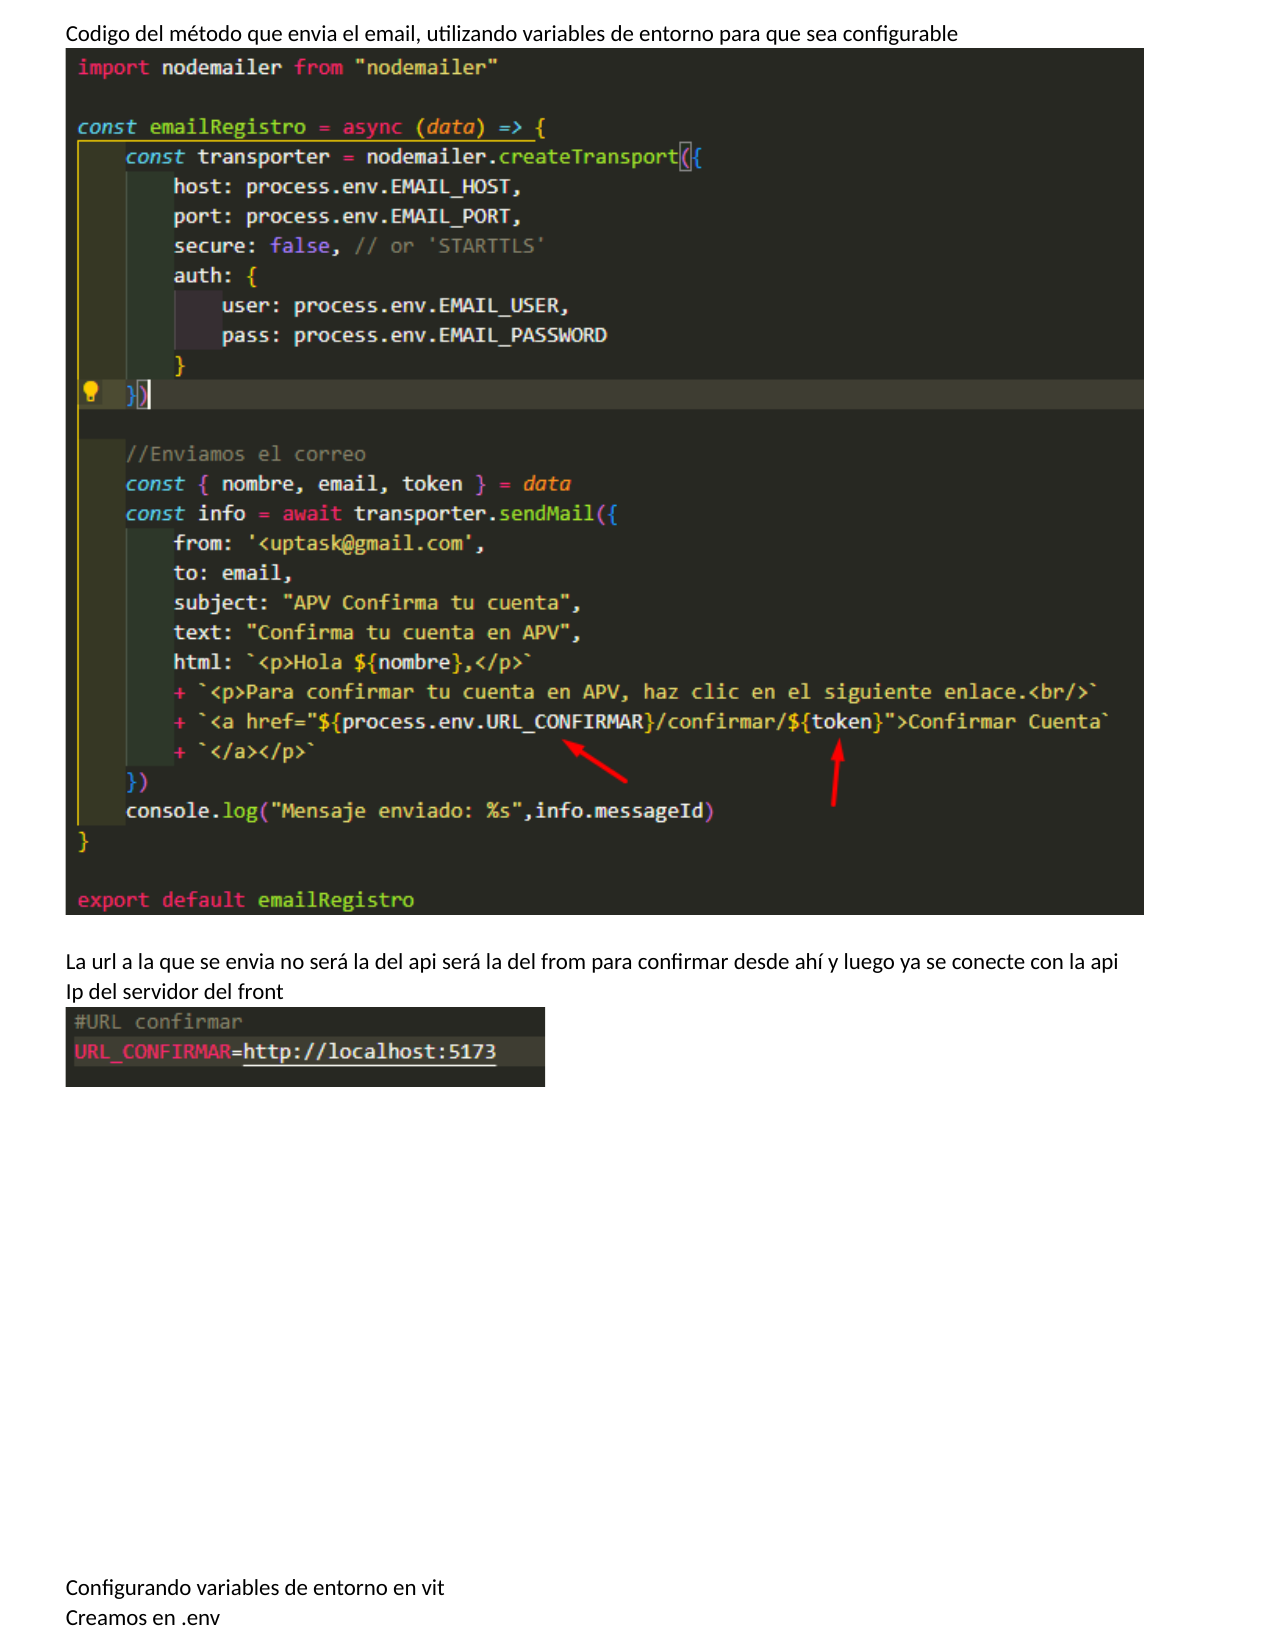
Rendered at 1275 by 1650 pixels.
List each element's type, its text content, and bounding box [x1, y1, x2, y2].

picture [65, 48, 1144, 915]
list Ip del servidor del front [66, 977, 1256, 1005]
list Creamos en .env [66, 1603, 1256, 1631]
picture [65, 1007, 546, 1087]
list Configurando variables de entorno en vit [66, 1573, 1256, 1601]
list Codigo del método que envia el email, utilizando variables de entorno para que sea configurable [66, 19, 1256, 47]
list La url a la que se envia no será la del api será la del from para confirmar desde ahí y luego ya se conecte con la api [66, 947, 1256, 975]
